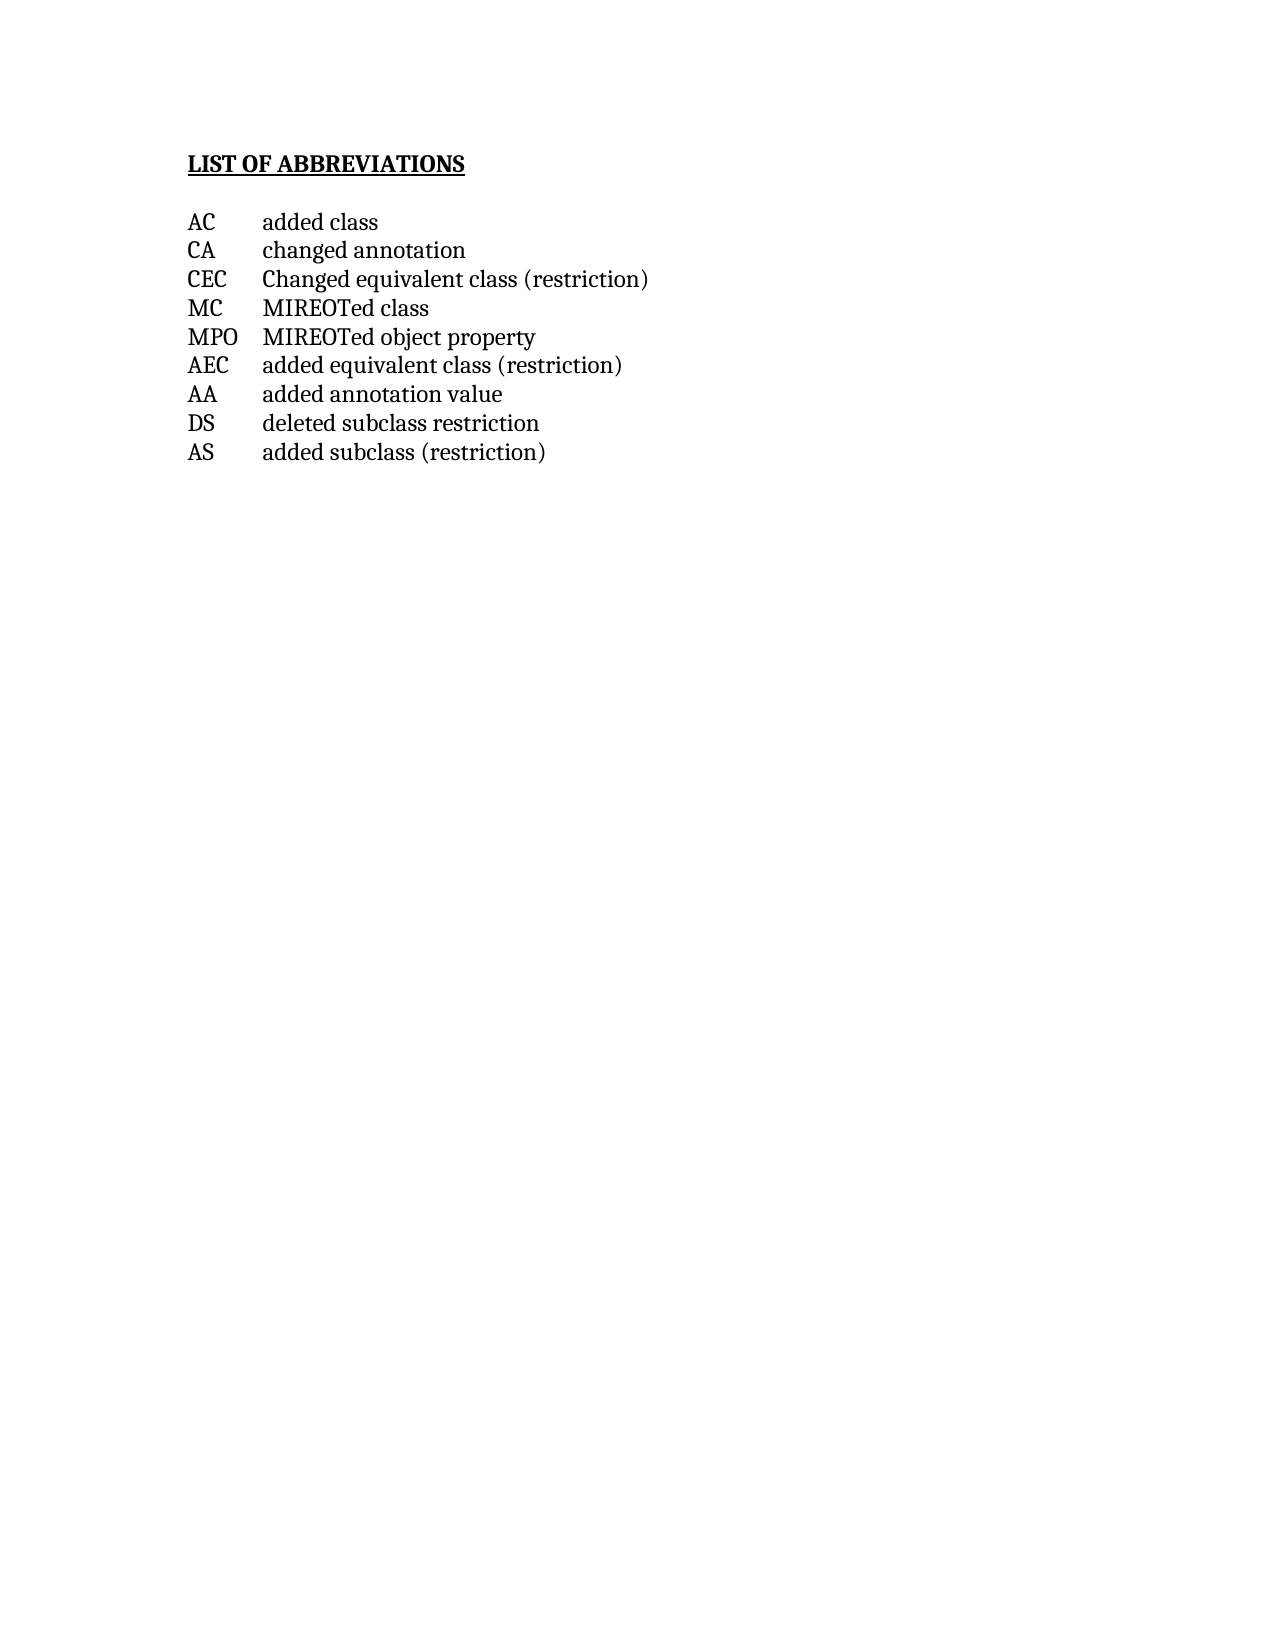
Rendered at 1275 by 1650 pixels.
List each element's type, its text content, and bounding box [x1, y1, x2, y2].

text AA added annotation value [187, 380, 1087, 409]
text AC added class [187, 207, 1087, 236]
text DS deleted subclass restriction [187, 409, 1087, 437]
text AEC added equivalent class (restriction) [187, 351, 1087, 380]
text AS added subclass (restriction) [187, 437, 1087, 466]
text CA changed annotation [187, 236, 1087, 265]
text MC MIREOTed class [187, 294, 1087, 322]
text CEC Changed equivalent class (restriction) [187, 265, 1087, 294]
text LIST OF ABBREVIATIONS [187, 150, 1087, 179]
text MPO MIREOTed object property [187, 322, 1087, 351]
